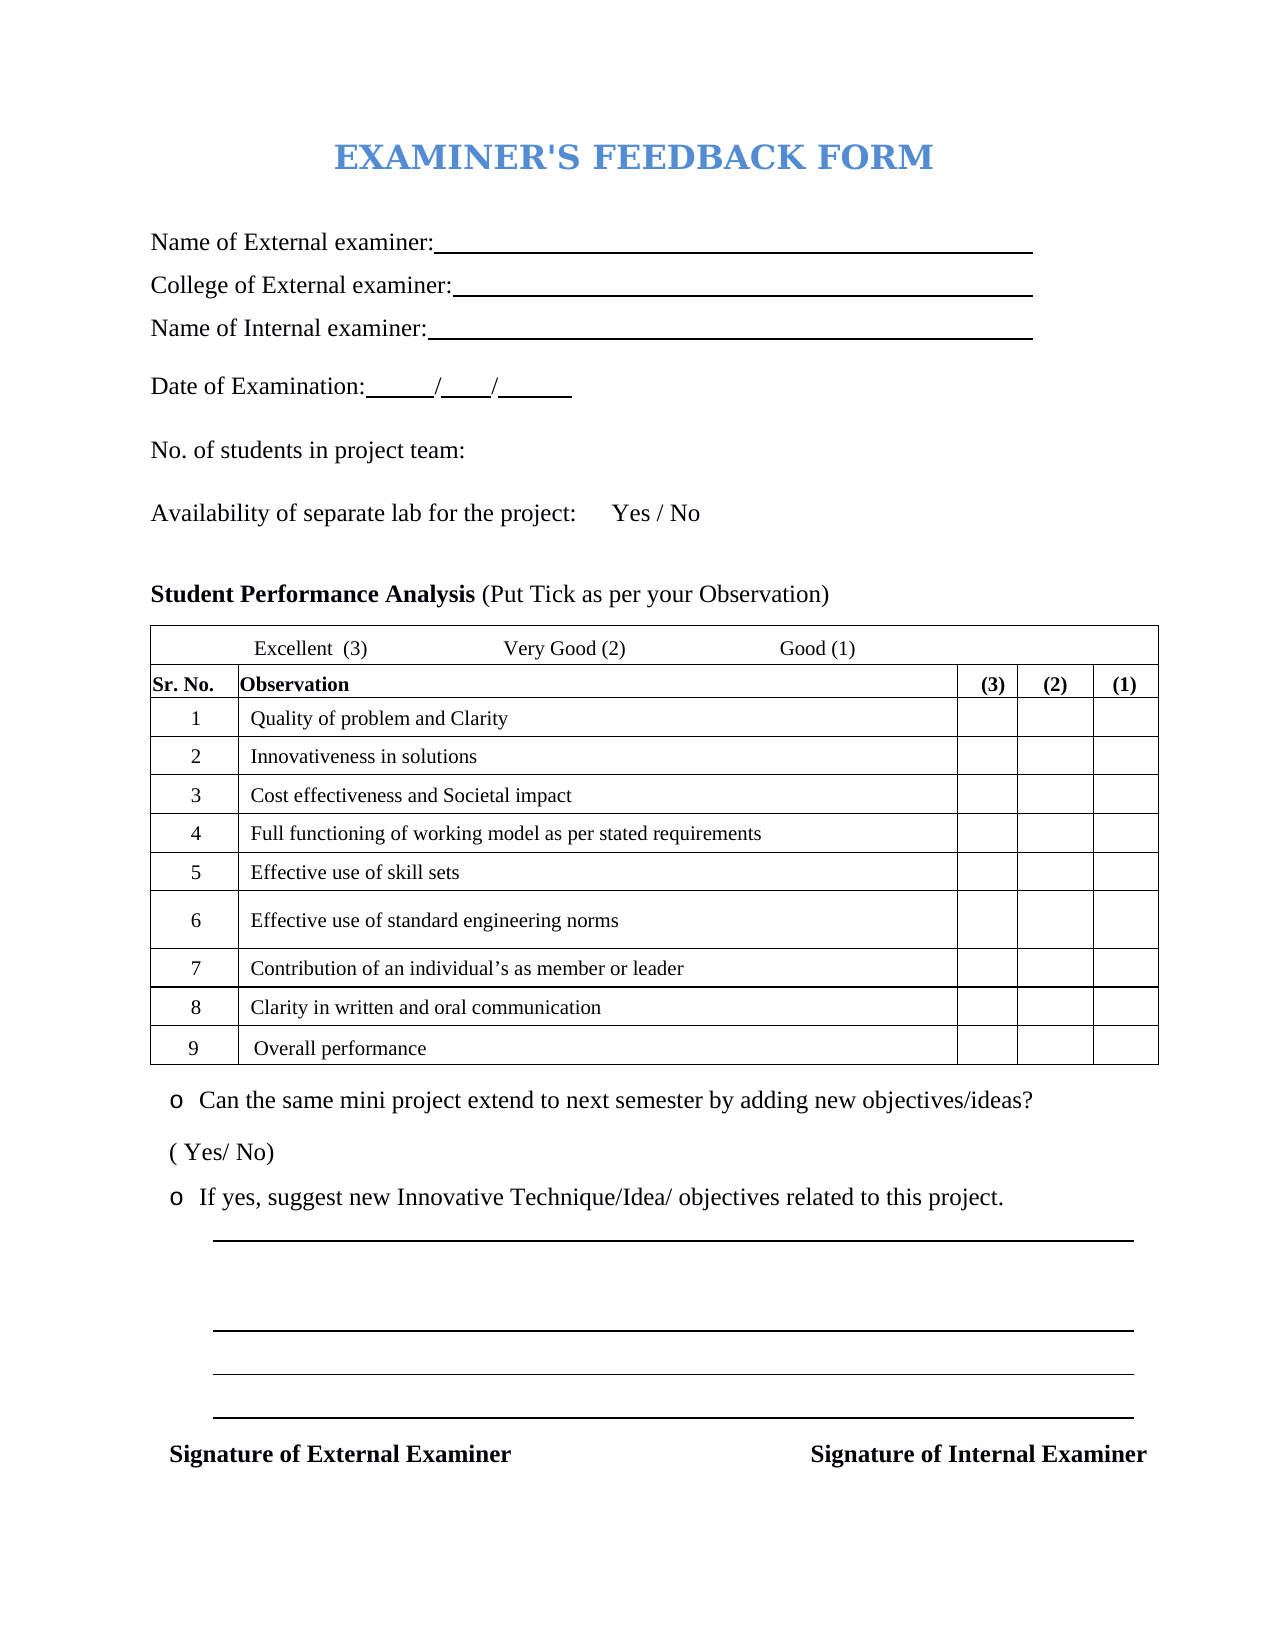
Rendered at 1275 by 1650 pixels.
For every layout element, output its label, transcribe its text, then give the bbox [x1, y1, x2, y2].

text Student Performance Analysis (Put Tick as per your Observation) [150, 579, 1179, 608]
table_cell Effective use of skill sets [239, 853, 957, 890]
table_cell [1018, 775, 1093, 813]
table_cell [958, 814, 1017, 852]
table_cell Clarity in written and oral communication [239, 988, 957, 1025]
table_cell Contribution of an individual’s as member or leader [239, 949, 957, 986]
table_cell [958, 1026, 1017, 1064]
table_cell Observation [239, 665, 957, 697]
table_cell [1018, 891, 1093, 948]
text o If yes, suggest new Innovative Technique/Idea/ objectives related to this project. [169, 1182, 1179, 1213]
table_cell 7 [151, 949, 238, 986]
table_cell (2) [1018, 665, 1093, 697]
subtitle EXAMINER'S FEEDBACK FORM [119, 138, 1149, 178]
table_cell Effective use of standard engineering norms [239, 891, 957, 948]
table_cell [958, 988, 1017, 1025]
text Availability of separate lab for the project: Yes / No [150, 498, 1007, 527]
table_cell Full functioning of working model as per stated requirements [239, 814, 957, 852]
table_header Excellent (3) Very Good (2) Good (1) [151, 626, 1158, 664]
table_cell [958, 949, 1017, 986]
table_cell [958, 891, 1017, 948]
table_cell [1094, 1026, 1158, 1064]
table_cell [1094, 814, 1158, 852]
table_cell 1 [151, 698, 238, 736]
table_cell 3 [151, 775, 238, 813]
table_cell [1018, 949, 1093, 986]
text No. of students in project team: [150, 435, 1007, 463]
table_cell (3) [958, 665, 1017, 697]
table_cell [1018, 1026, 1093, 1064]
table_cell [1094, 949, 1158, 986]
table_cell Cost effectiveness and Societal impact [239, 775, 957, 813]
table_cell [958, 775, 1017, 813]
table_cell Quality of problem and Clarity [239, 698, 957, 736]
table_cell 8 [151, 988, 238, 1025]
table_cell [1018, 698, 1093, 736]
text o Can the same mini project extend to next semester by adding new objectives/ideas? [169, 1086, 1179, 1116]
table_cell [1018, 988, 1093, 1025]
table_cell [958, 853, 1017, 890]
table_cell 6 [151, 891, 238, 948]
table_cell Overall performance [239, 1026, 957, 1064]
table_cell [1094, 853, 1158, 890]
table_cell [958, 737, 1017, 774]
subtitle Signature of External Examiner Signature of Internal Examiner [169, 1419, 1179, 1468]
table_cell Sr. No. [151, 665, 238, 697]
table_cell [1094, 737, 1158, 774]
table_cell 5 [151, 853, 238, 890]
table_cell [1094, 988, 1158, 1025]
table_cell [1094, 891, 1158, 948]
text Name of External examiner: College of External examiner: Name of Internal examiner: [150, 227, 1033, 342]
table_cell [1018, 814, 1093, 852]
table_cell 9 [151, 1026, 238, 1064]
table_cell 2 [151, 737, 238, 774]
table_cell Innovativeness in solutions [239, 737, 957, 774]
table_cell [1018, 737, 1093, 774]
table_cell [958, 698, 1017, 736]
text ( Yes/ No) [169, 1137, 1179, 1166]
table_cell 4 [151, 814, 238, 852]
table_cell [1094, 775, 1158, 813]
text Date of Examination: / / [150, 371, 1007, 400]
table_cell [1018, 853, 1093, 890]
table_cell [1094, 698, 1158, 736]
table_cell (1) [1094, 665, 1158, 697]
